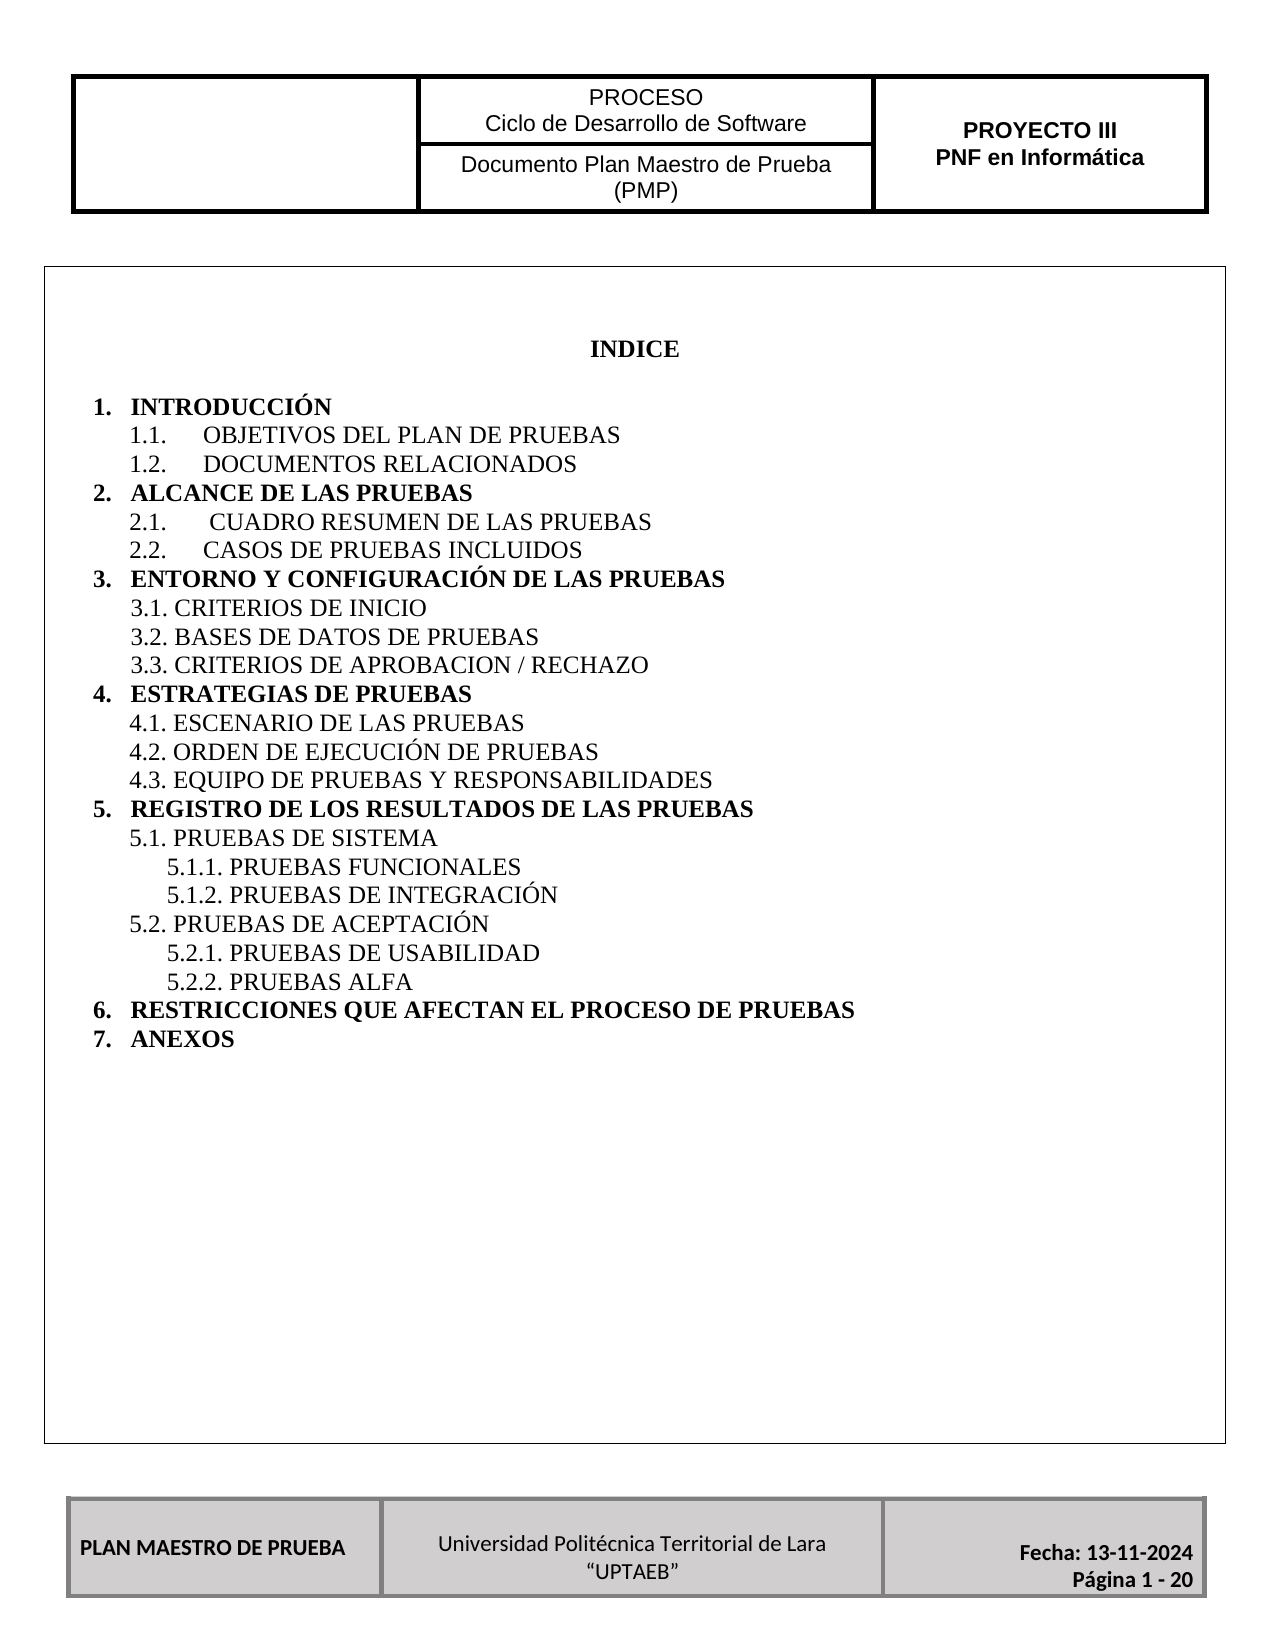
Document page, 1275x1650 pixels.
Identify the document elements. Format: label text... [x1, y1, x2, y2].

table_cell INDICE INTRODUCCIÓN OBJETIVOS DEL PLAN DE PRUEBAS DOCUMENTOS RELACIONADOS ALCANCE DE LAS PRUEBAS CUADRO RESUMEN DE LAS PRUEBAS CASOS DE PRUEBAS INCLUIDOS ENTORNO Y CONFIGURACIÓN DE LAS PRUEBAS 3.1. CRITERIOS DE INICIO 3.2. BASES DE DATOS DE PRUEBAS 3.3. CRITERIOS DE APROBACION / RECHAZO 4. ESTRATEGIAS DE PRUEBAS 4.1. ESCENARIO DE LAS PRUEBAS 4.2. ORDEN DE EJECUCIÓN DE PRUEBAS 4.3. EQUIPO DE PRUEBAS Y RESPONSABILIDADES 5. REGISTRO DE LOS RESULTADOS DE LAS PRUEBAS 5.1. PRUEBAS DE SISTEMA 5.1.1. PRUEBAS FUNCIONALES 5.1.2. PRUEBAS DE INTEGRACIÓN 5.2. PRUEBAS DE ACEPTACIÓN 5.2.1. PRUEBAS DE USABILIDAD 5.2.2. PRUEBAS ALFA 6. RESTRICCIONES QUE AFECTAN EL PROCESO DE PRUEBAS 7. ANEXOS [45, 267, 1225, 1443]
